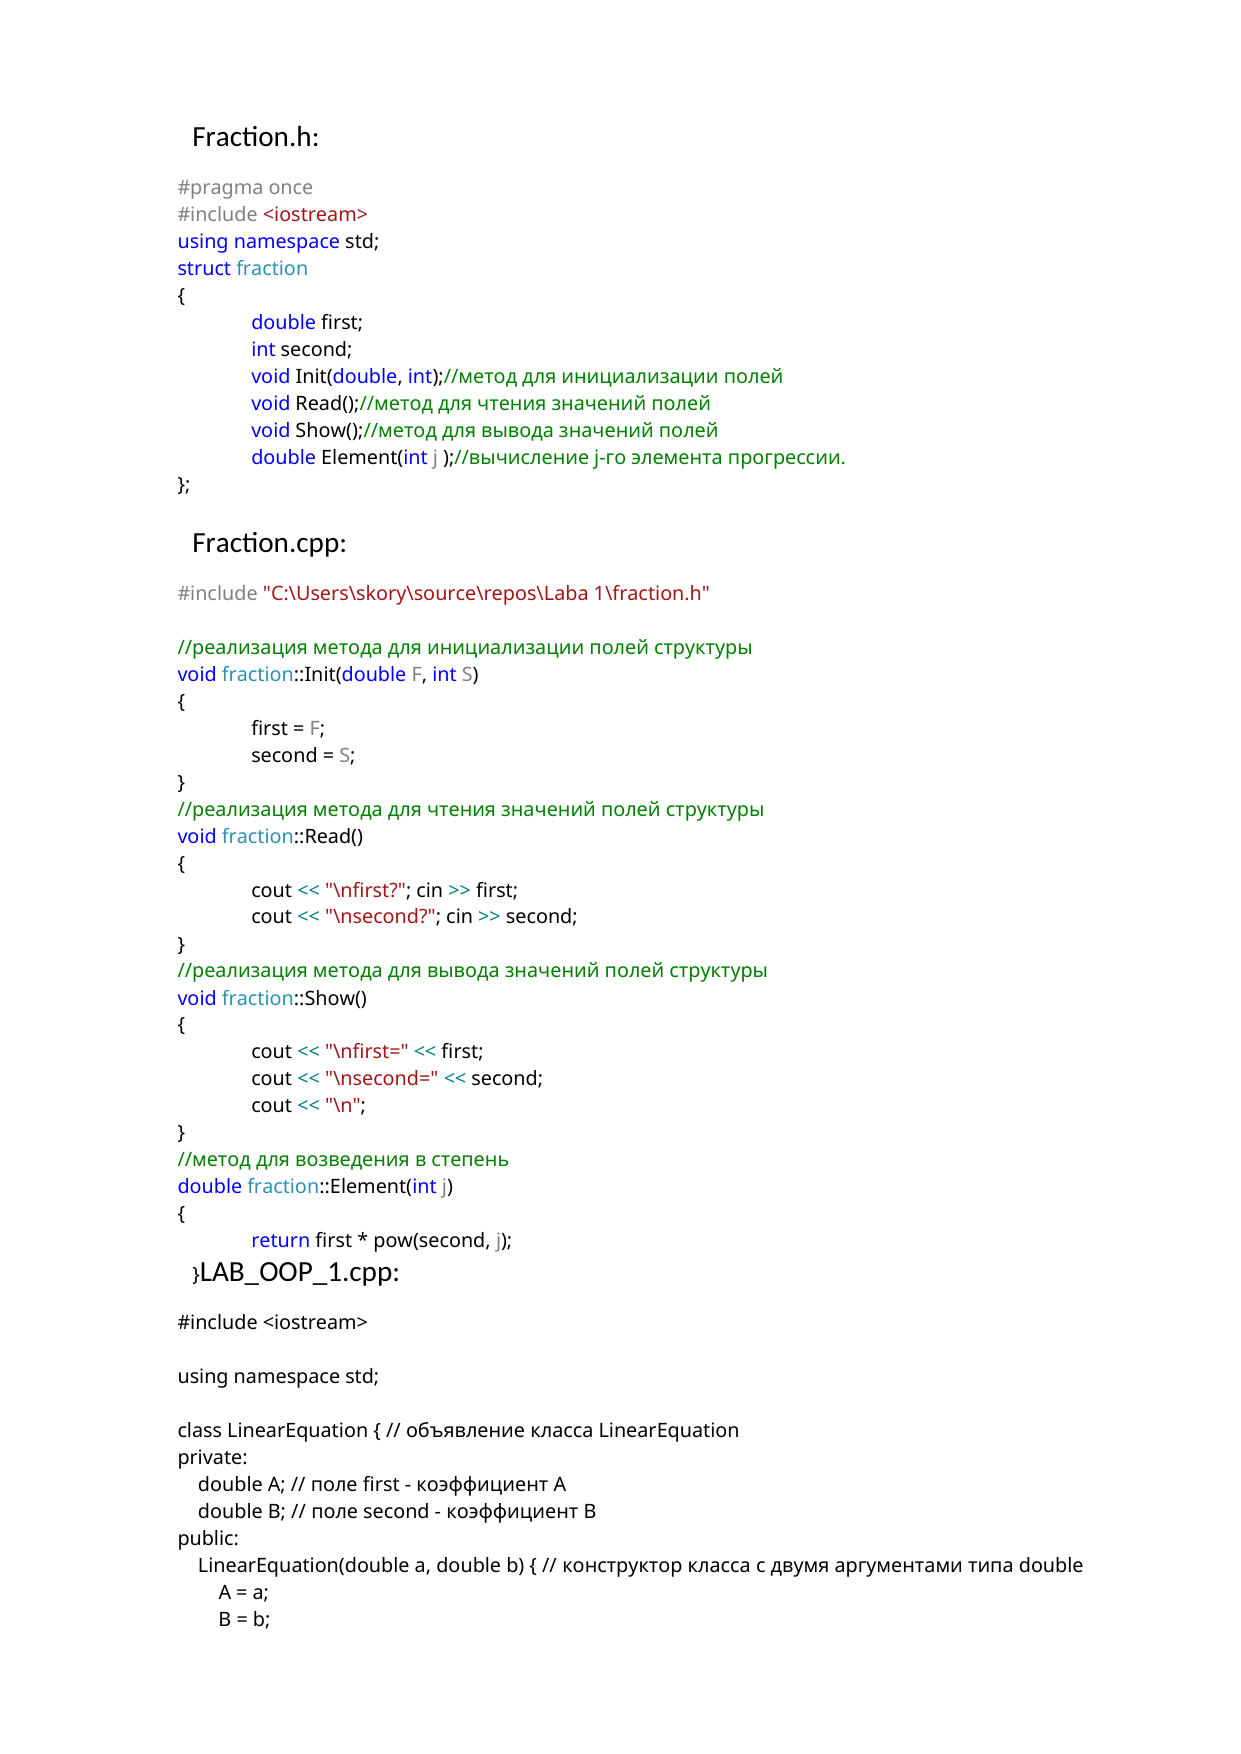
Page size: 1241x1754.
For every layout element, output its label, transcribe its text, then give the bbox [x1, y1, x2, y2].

text Fraction.h: [192, 118, 1152, 154]
text second = S; [177, 741, 1152, 768]
text //метод для возведения в степень [177, 1146, 1152, 1173]
text private: [177, 1443, 1152, 1471]
text } [177, 1119, 1152, 1146]
text B = b; [177, 1605, 1152, 1632]
text //реализация метода для вывода значений полей структуры [177, 957, 1152, 984]
text void fraction::Show() [177, 984, 1152, 1011]
text A = a; [177, 1578, 1152, 1605]
text double B; // поле second - коэффициент B [177, 1497, 1152, 1524]
text void fraction::Init(double F, int S) [177, 660, 1152, 687]
text cout << "\nsecond=" << second; [177, 1065, 1152, 1092]
text struct fraction [177, 254, 1152, 281]
text } [177, 930, 1152, 957]
text #include "C:\Users\skory\source\repos\Laba 1\fraction.h" [177, 579, 1152, 606]
text class LinearEquation { // объявление класса LinearEquation [177, 1417, 1152, 1443]
text double first; [177, 308, 1152, 335]
text using namespace std; [177, 1363, 1152, 1389]
text void Show();//метод для вывода значений полей [177, 416, 1152, 443]
text }LAB_OOP_1.cpp: [192, 1253, 1152, 1289]
text int second; [177, 335, 1152, 362]
text //реализация метода для чтения значений полей структуры [177, 795, 1152, 822]
text { [177, 281, 1152, 308]
text Fraction.cpp: [192, 524, 1152, 559]
text #include <iostream> [177, 200, 1152, 227]
text double Element(int j );//вычисление j-го элемента прогрессии. [177, 443, 1152, 470]
text cout << "\nfirst?"; cin >> first; [177, 876, 1152, 903]
text { [177, 849, 1152, 876]
text cout << "\n"; [177, 1092, 1152, 1119]
text #include <iostream> [177, 1309, 1152, 1336]
text double fraction::Element(int j) [177, 1173, 1152, 1199]
text cout << "\nfirst=" << first; [177, 1038, 1152, 1065]
text //реализация метода для инициализации полей структуры [177, 633, 1152, 660]
text } [177, 768, 1152, 795]
text double A; // поле first - коэффициент A [177, 1471, 1152, 1497]
text public: [177, 1524, 1152, 1551]
text #pragma once [177, 173, 1152, 200]
text using namespace std; [177, 227, 1152, 254]
text first = F; [177, 714, 1152, 741]
text LinearEquation(double a, double b) { // конструктор класса с двумя аргументами типа double [177, 1551, 1152, 1578]
text void Read();//метод для чтения значений полей [177, 389, 1152, 416]
text void fraction::Read() [177, 822, 1152, 849]
text { [177, 1011, 1152, 1038]
text }; [177, 470, 1152, 497]
text void Init(double, int);//метод для инициализации полей [177, 362, 1152, 389]
text cout << "\nsecond?"; cin >> second; [177, 903, 1152, 930]
text return first * pow(second, j); [177, 1227, 1152, 1253]
text { [177, 1199, 1152, 1227]
text { [177, 687, 1152, 714]
